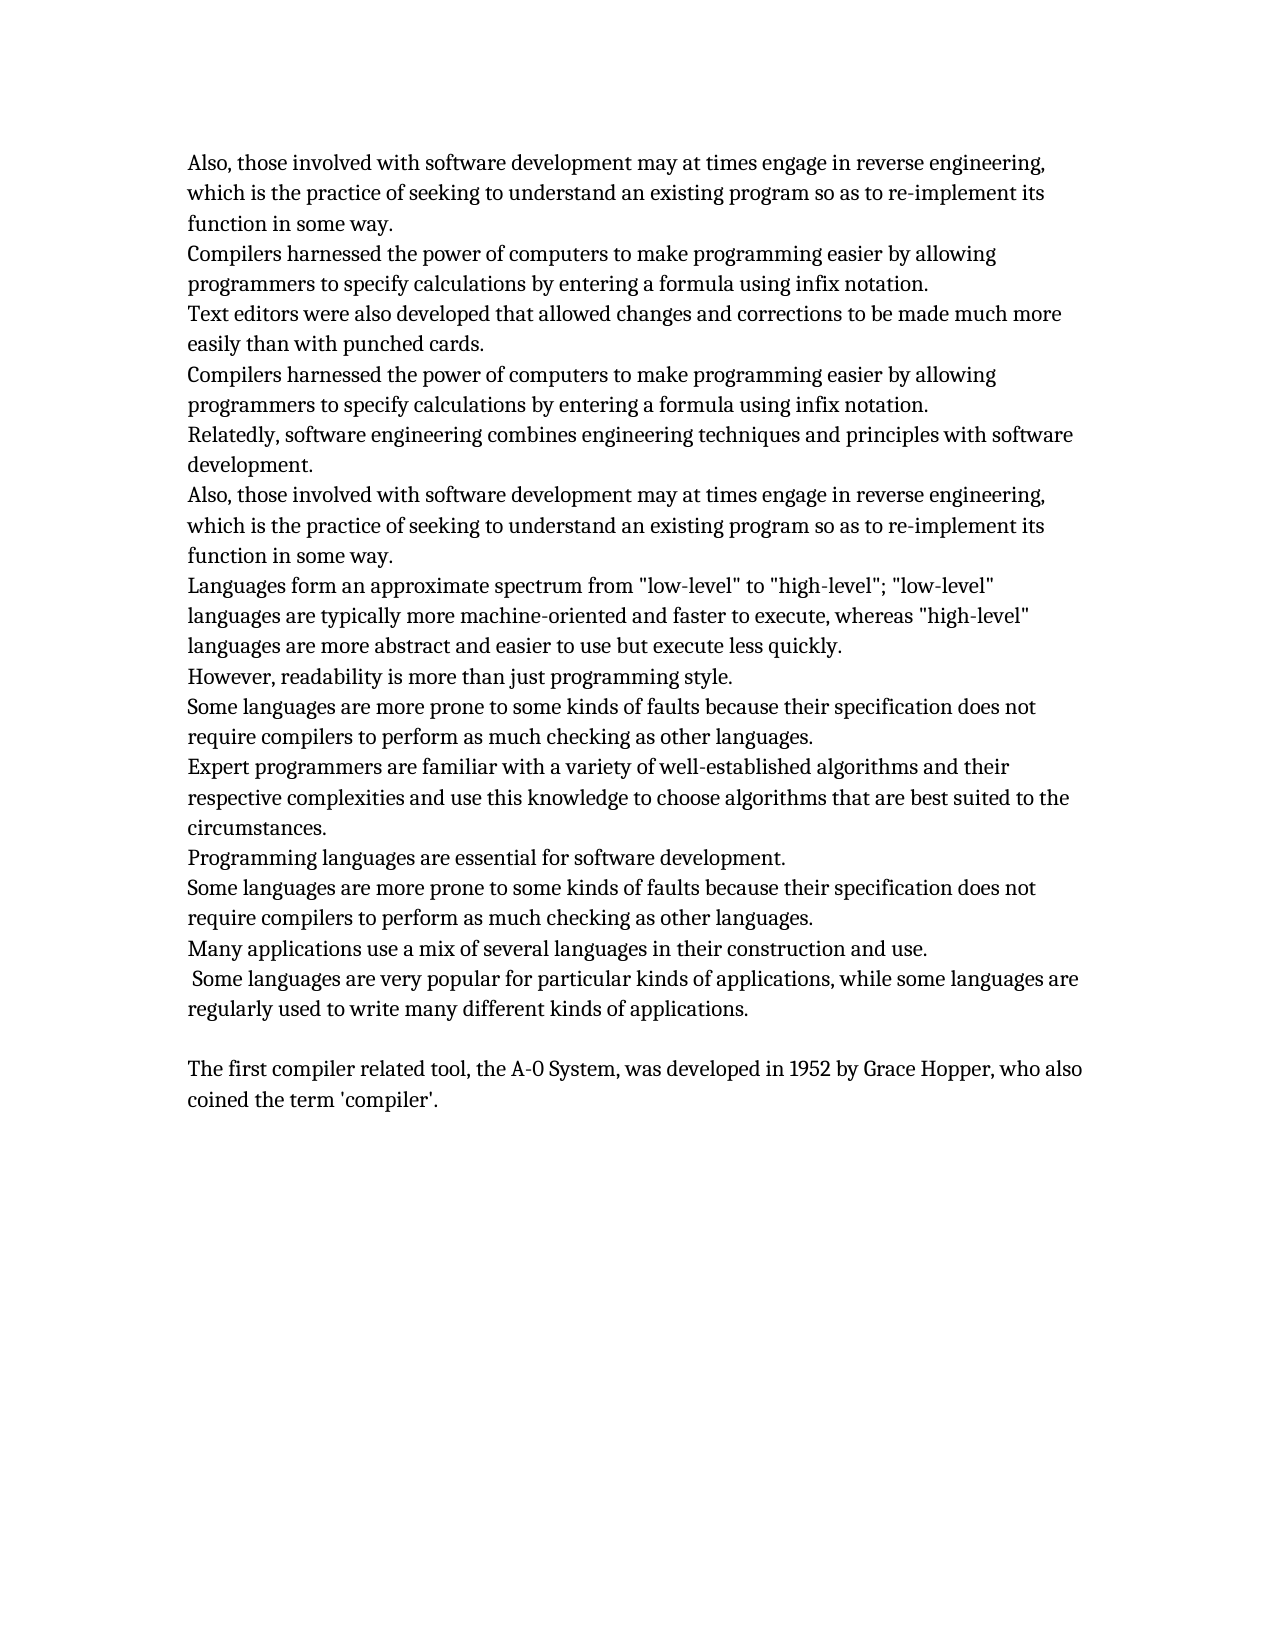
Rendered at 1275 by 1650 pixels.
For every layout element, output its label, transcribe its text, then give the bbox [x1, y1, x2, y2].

text Also, those involved with software development may at times engage in reverse engineering, which is the practice of seeking to understand an existing program so as to re-implement its function in some way. Compilers harnessed the power of computers to make programming easier by allowing programmers to specify calculations by entering a formula using infix notation. Text editors were also developed that allowed changes and corrections to be made much more easily than with punched cards. Compilers harnessed the power of computers to make programming easier by allowing programmers to specify calculations by entering a formula using infix notation. Relatedly, software engineering combines engineering techniques and principles with software development. Also, those involved with software development may at times engage in reverse engineering, which is the practice of seeking to understand an existing program so as to re-implement its function in some way. Languages form an approximate spectrum from "low-level" to "high-level"; "low-level" languages are typically more machine-oriented and faster to execute, whereas "high-level" languages are more abstract and easier to use but execute less quickly. However, readability is more than just programming style. Some languages are more prone to some kinds of faults because their specification does not require compilers to perform as much checking as other languages. Expert programmers are familiar with a variety of well-established algorithms and their respective complexities and use this knowledge to choose algorithms that are best suited to the circumstances. Programming languages are essential for software development. Some languages are more prone to some kinds of faults because their specification does not require compilers to perform as much checking as other languages. Many applications use a mix of several languages in their construction and use. Some languages are very popular for particular kinds of applications, while some languages are regularly used to write many different kinds of applications. The first compiler related tool, the A-0 System, was developed in 1952 by Grace Hopper, who also coined the term 'compiler'. [187, 150, 1087, 1113]
